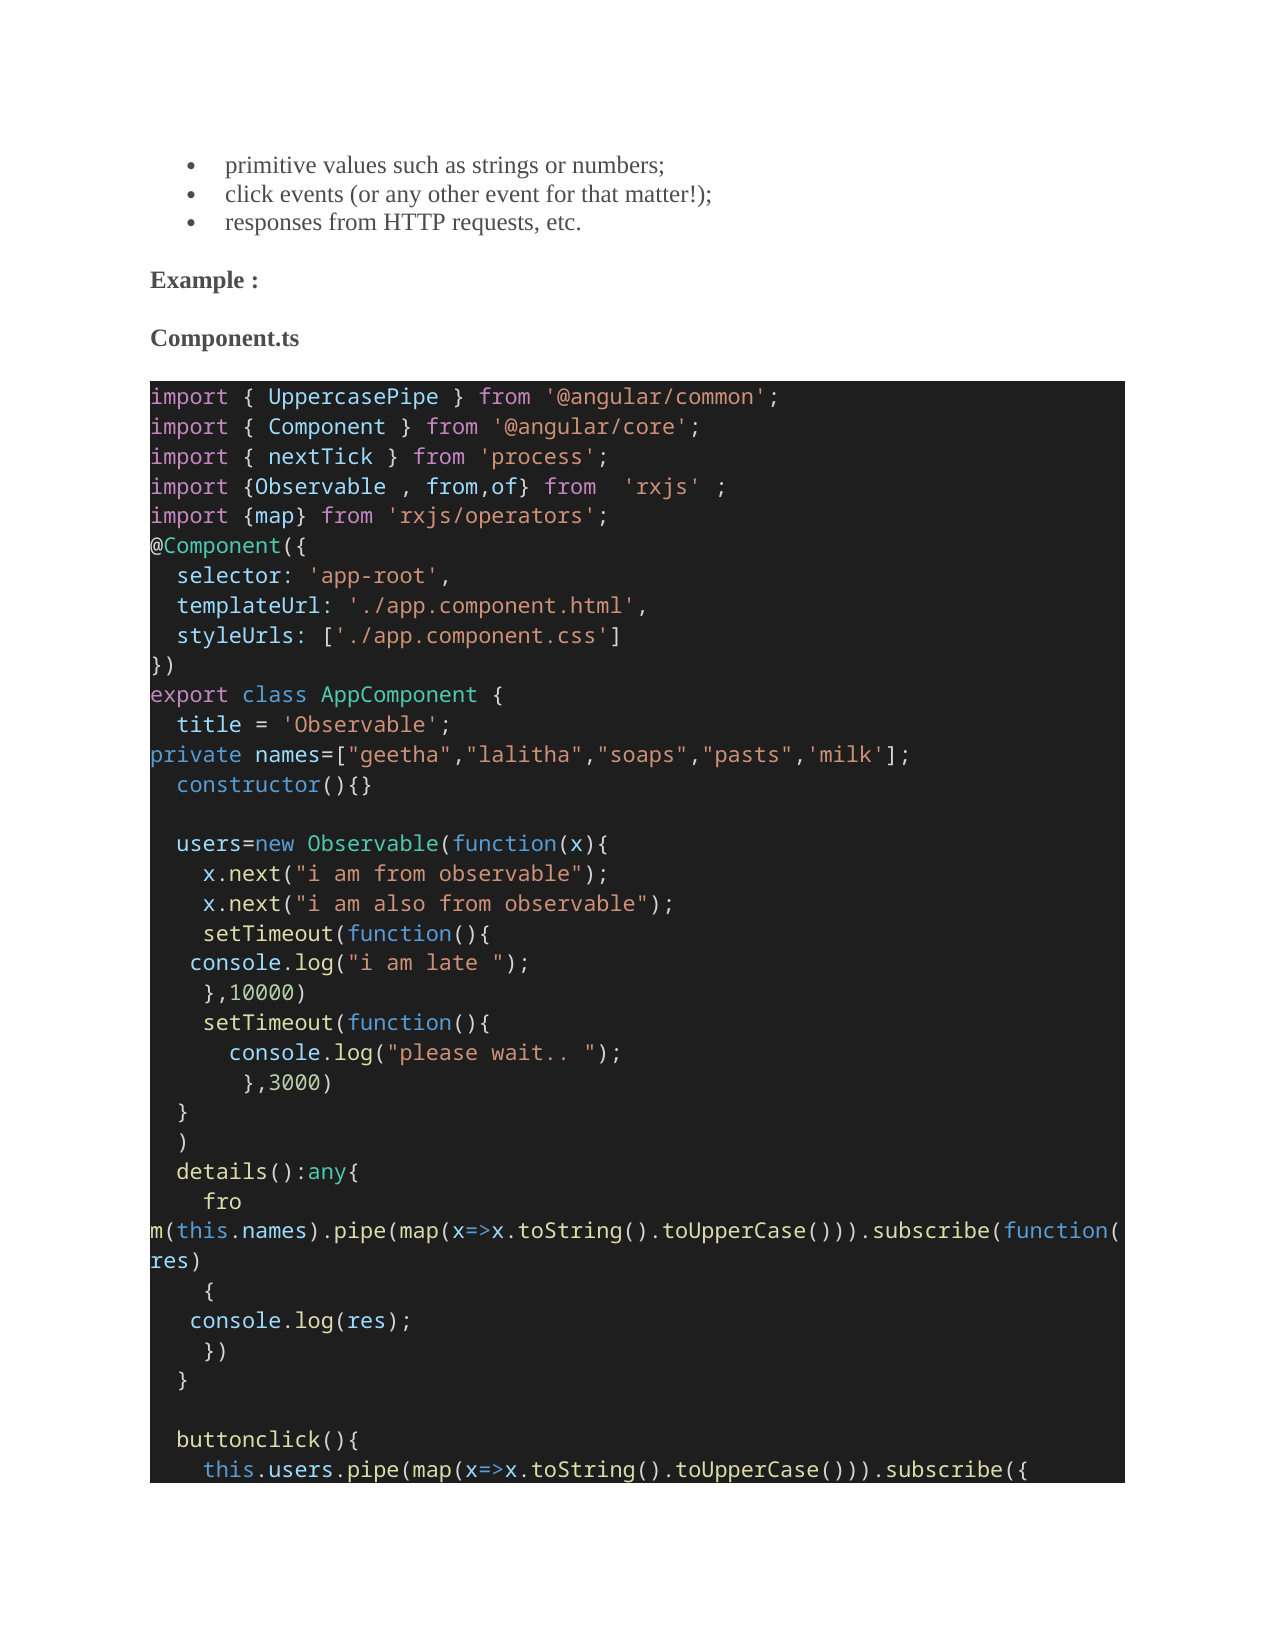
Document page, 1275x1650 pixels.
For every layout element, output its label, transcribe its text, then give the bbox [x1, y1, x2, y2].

text console.log(res); [150, 1305, 1125, 1334]
list click events (or any other event for that matter!); [187, 179, 1125, 207]
text },10000) [150, 977, 1125, 1007]
text private names=["geetha","lalitha","soaps","pasts",'milk']; [150, 739, 1125, 768]
text setTimeout(function(){ [150, 917, 1125, 947]
text title = 'Observable'; [150, 709, 1125, 739]
text from(this.names).pipe(map(x=>x.toString().toUpperCase())).subscribe(function(res) [150, 1186, 1125, 1275]
list primitive values such as strings or numbers; [187, 150, 1125, 179]
text Example : [150, 265, 1125, 294]
text x.next("i am from observable"); [150, 858, 1125, 888]
text Component.ts [150, 323, 1125, 352]
text },3000) [150, 1066, 1125, 1096]
text @Component({ [150, 530, 1125, 560]
text console.log("i am late "); [150, 947, 1125, 977]
text constructor(){} [150, 768, 1125, 798]
text }) [150, 649, 1125, 679]
text import { nextTick } from 'process'; [150, 441, 1125, 471]
text selector: 'app-root', [150, 560, 1125, 590]
text styleUrls: ['./app.component.css'] [150, 619, 1125, 649]
text users=new Observable(function(x){ [150, 828, 1125, 858]
text console.log("please wait.. "); [150, 1037, 1125, 1066]
text } [150, 1096, 1125, 1126]
text setTimeout(function(){ [150, 1007, 1125, 1037]
text ) [150, 1126, 1125, 1156]
text } [150, 1364, 1125, 1394]
text import { Component } from '@angular/core'; [150, 411, 1125, 441]
text import {Observable , from,of} from 'rxjs' ; [150, 471, 1125, 500]
text x.next("i am also from observable"); [150, 888, 1125, 917]
text buttonclick(){ [150, 1424, 1125, 1454]
text templateUrl: './app.component.html', [150, 590, 1125, 619]
text }) [150, 1334, 1125, 1364]
list responses from HTTP requests, etc. [187, 207, 1125, 236]
text this.users.pipe(map(x=>x.toString().toUpperCase())).subscribe({ [150, 1454, 1125, 1483]
text { [150, 1275, 1125, 1305]
text import {map} from 'rxjs/operators'; [150, 500, 1125, 530]
text export class AppComponent { [150, 679, 1125, 709]
text import { UppercasePipe } from '@angular/common'; [150, 381, 1125, 411]
text details():any{ [150, 1156, 1125, 1186]
